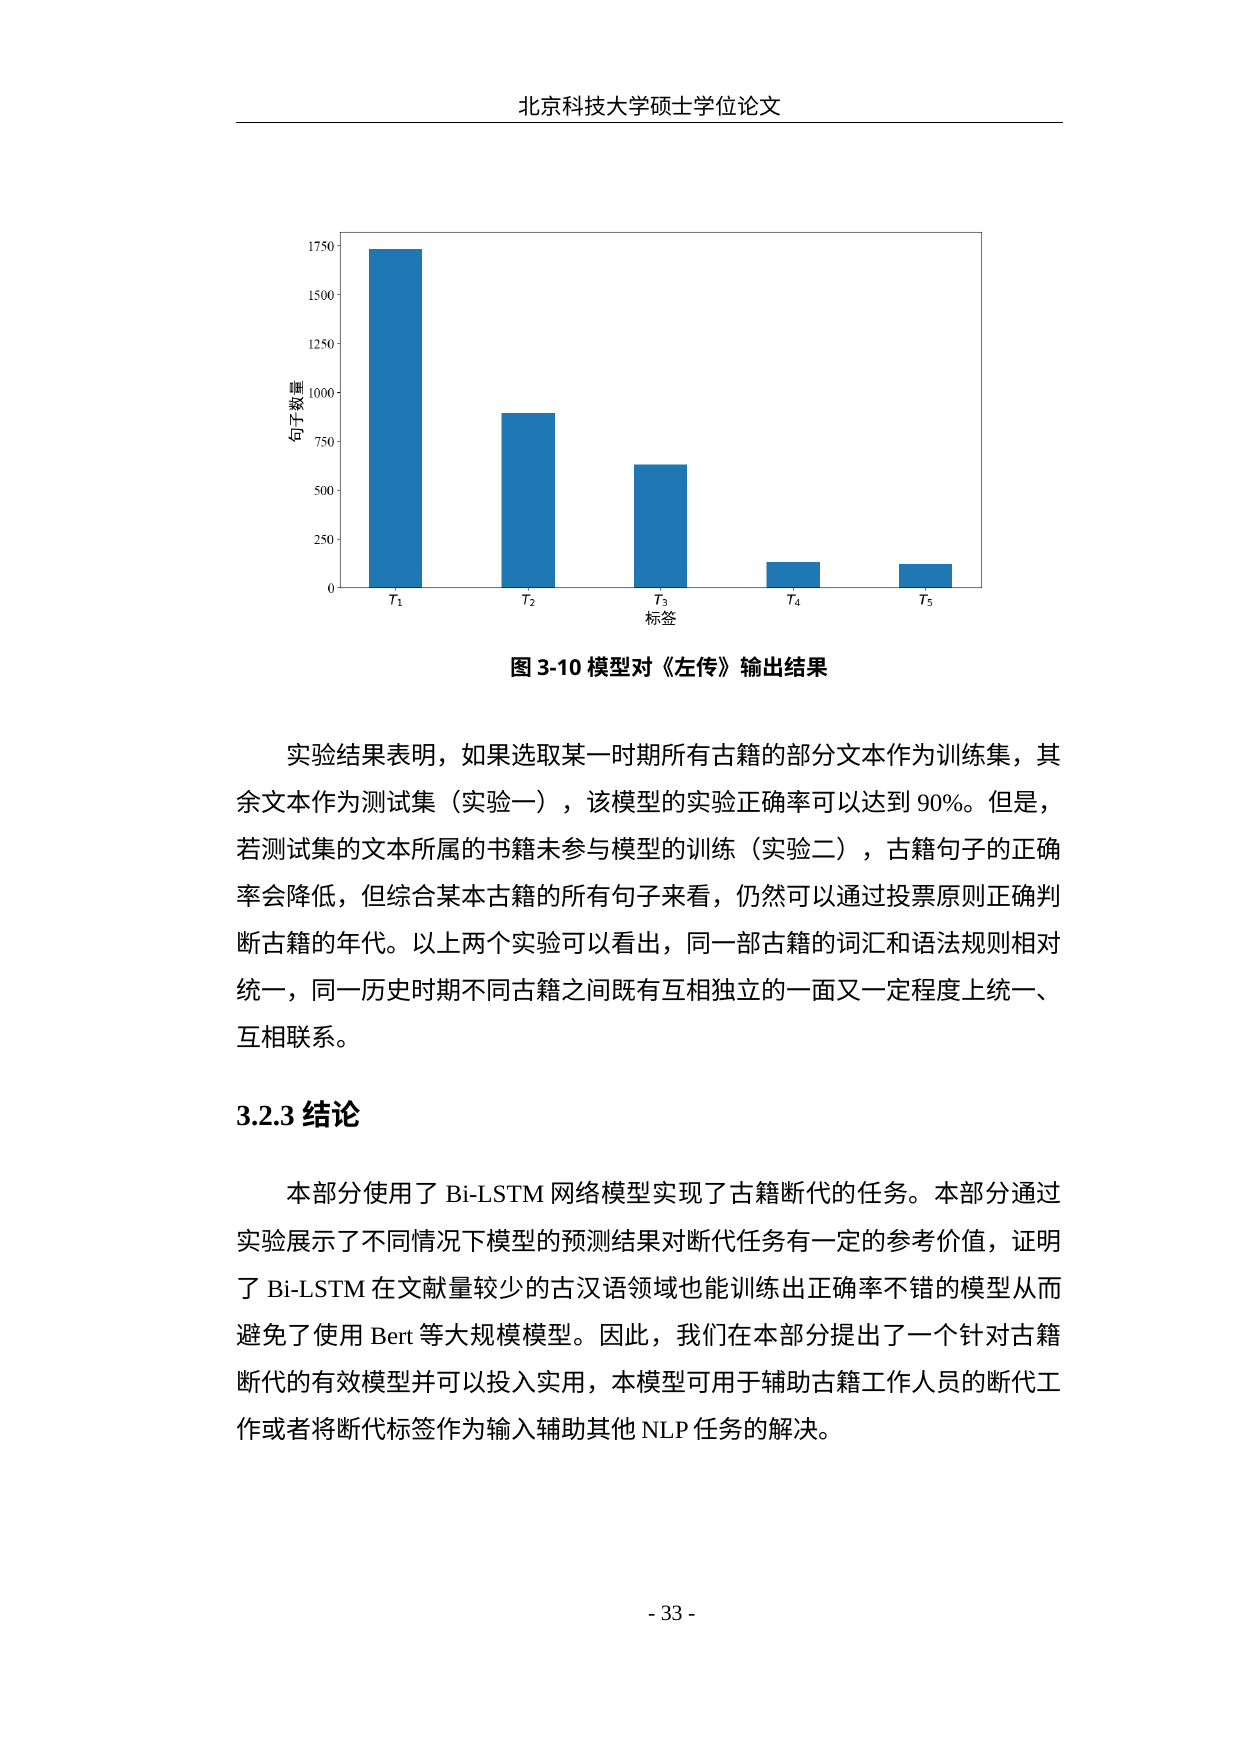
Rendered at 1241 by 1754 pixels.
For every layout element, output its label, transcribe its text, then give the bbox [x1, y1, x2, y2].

text 实验结果表明，如果选取某一时期所有古籍的部分文本作为训练集，其余文本作为测试集（实验一），该模型的实验正确率可以达到90%。但是，若测试集的文本所属的书籍未参与模型的训练（实验二），古籍句子的正确率会降低，但综合某本古籍的所有句子来看，仍然可以通过投票原则正确判断古籍的年代。以上两个实验可以看出，同一部古籍的词汇和语法规则相对统一，同一历史时期不同古籍之间既有互相独立的一面又一定程度上统一、互相联系。 [236, 735, 1063, 1054]
text 本部分使用了Bi-LSTM网络模型实现了古籍断代的任务。本部分通过实验展示了不同情况下模型的预测结果对断代任务有一定的参考价值，证明了Bi-LSTM在文献量较少的古汉语领域也能训练出正确率不错的模型从而避免了使用Bert等大规模模型。因此，我们在本部分提出了一个针对古籍断代的有效模型并可以投入实用，本模型可用于辅助古籍工作人员的断代工作或者将断代标签作为输入辅助其他NLP任务的解决。 [236, 1174, 1063, 1446]
text 图3-10 模型对《左传》输出结果 [236, 650, 1063, 682]
picture [236, 177, 1063, 638]
subtitle 结论 [236, 1092, 1063, 1134]
